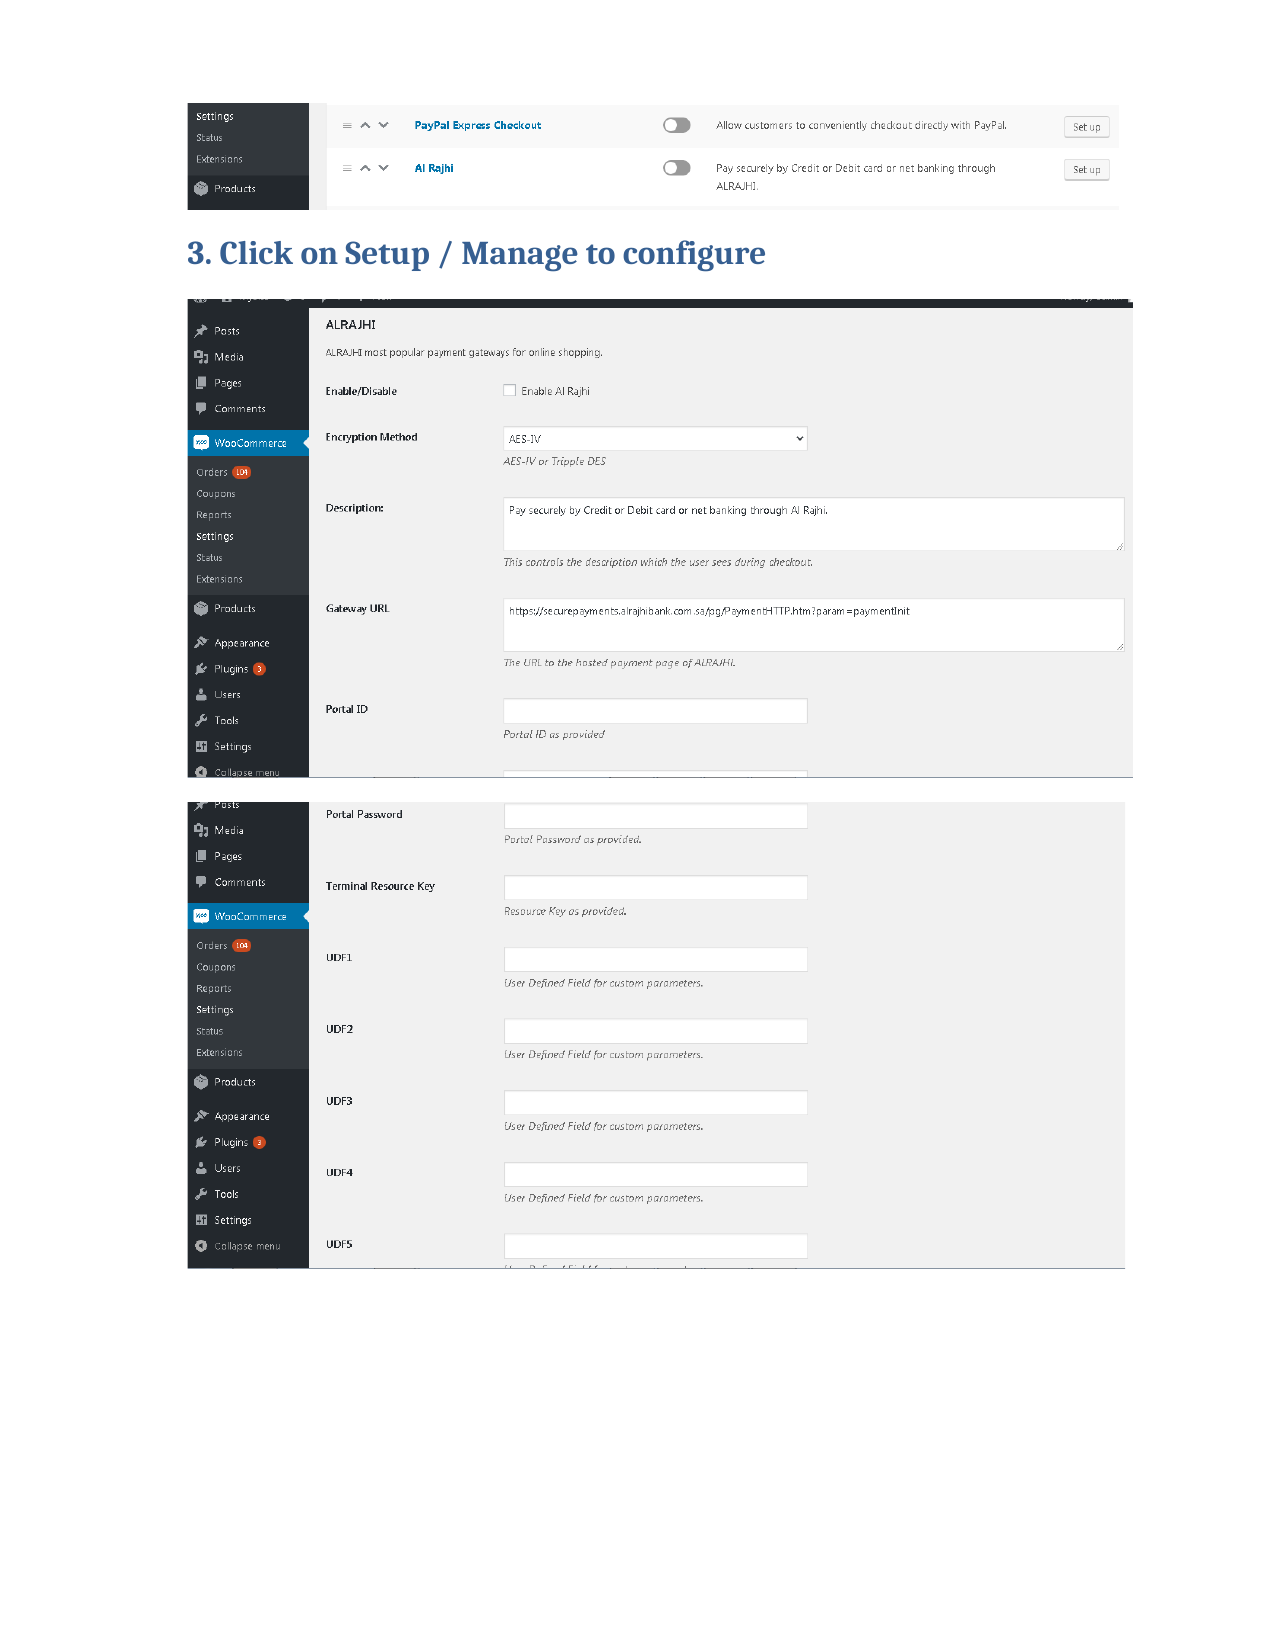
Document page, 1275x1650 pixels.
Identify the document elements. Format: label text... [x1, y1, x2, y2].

picture [194, 910, 208, 922]
picture [187, 802, 1125, 1269]
picture [187, 299, 1133, 778]
picture [194, 436, 208, 448]
list 3. Click on Setup / Manage to configure [187, 235, 1125, 273]
picture [187, 103, 1119, 210]
